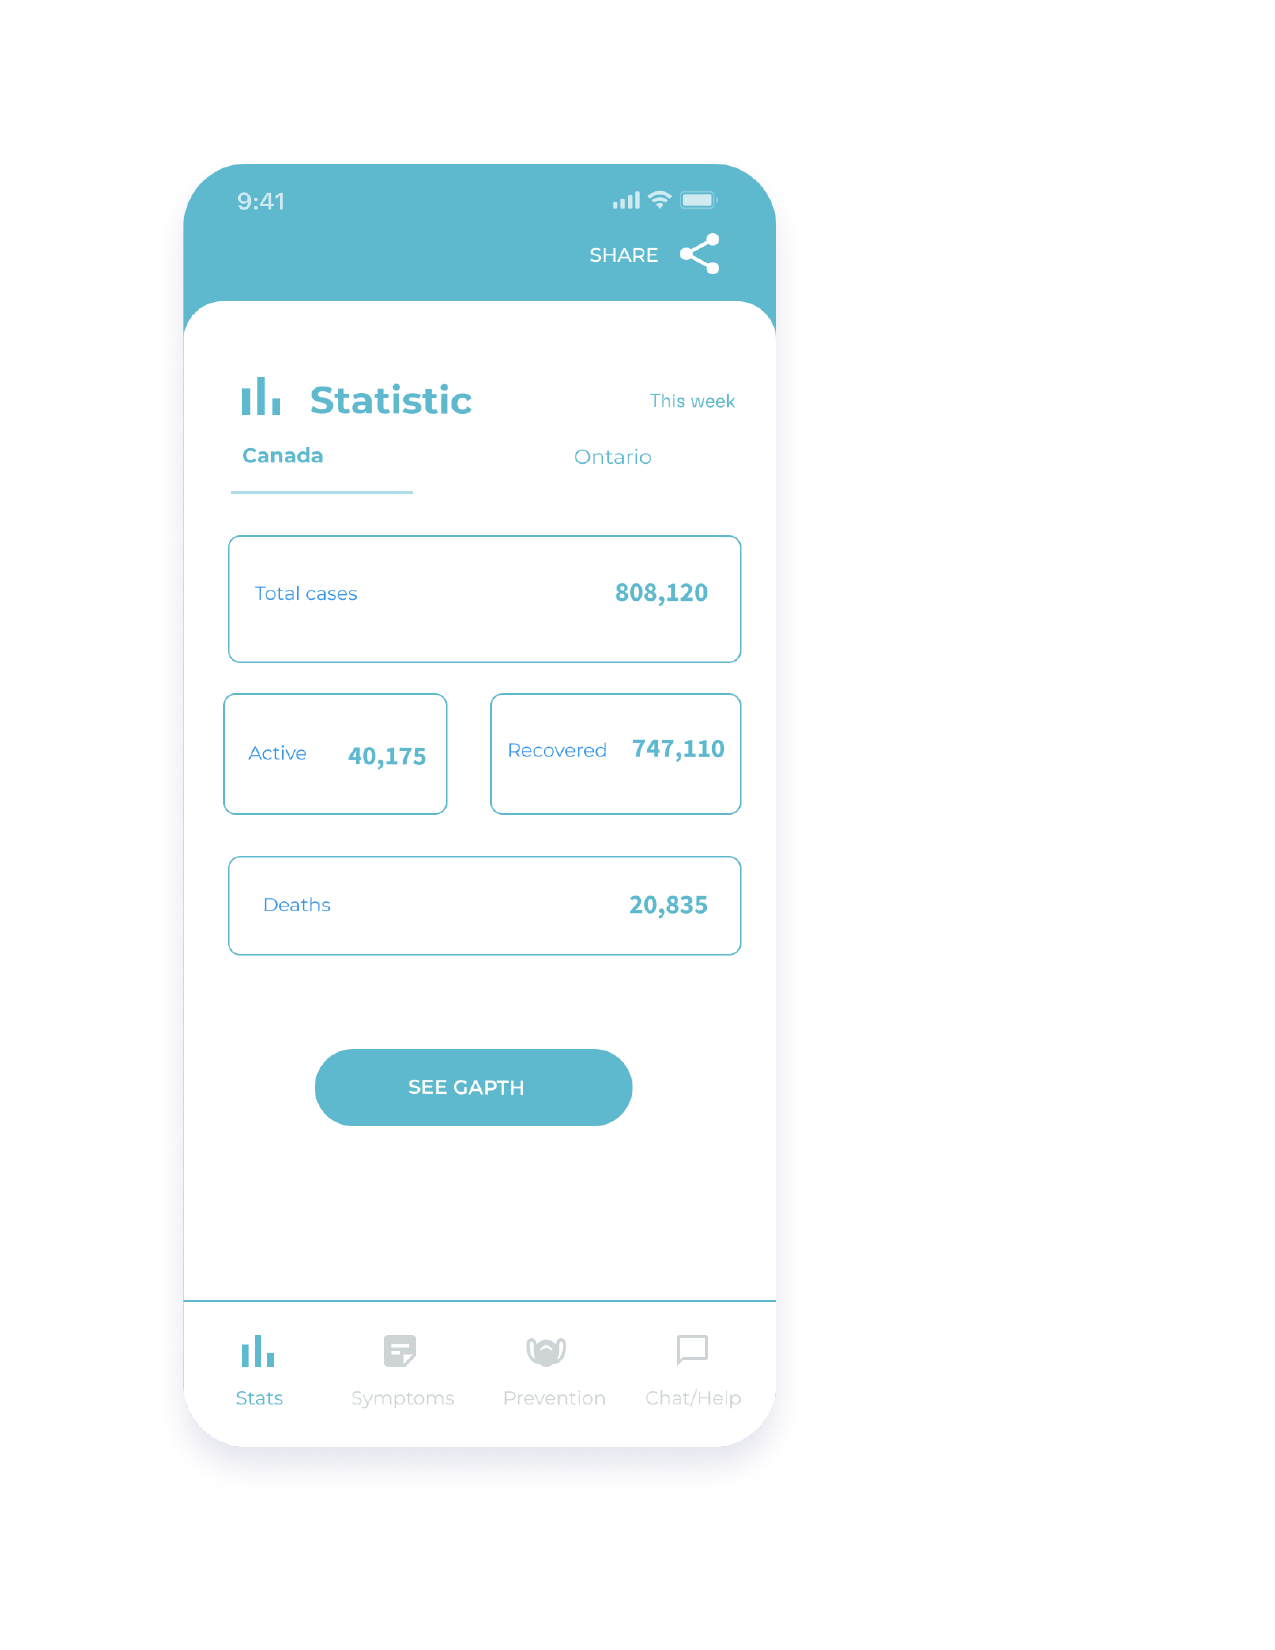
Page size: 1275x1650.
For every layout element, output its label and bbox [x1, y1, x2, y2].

picture [150, 150, 809, 1499]
